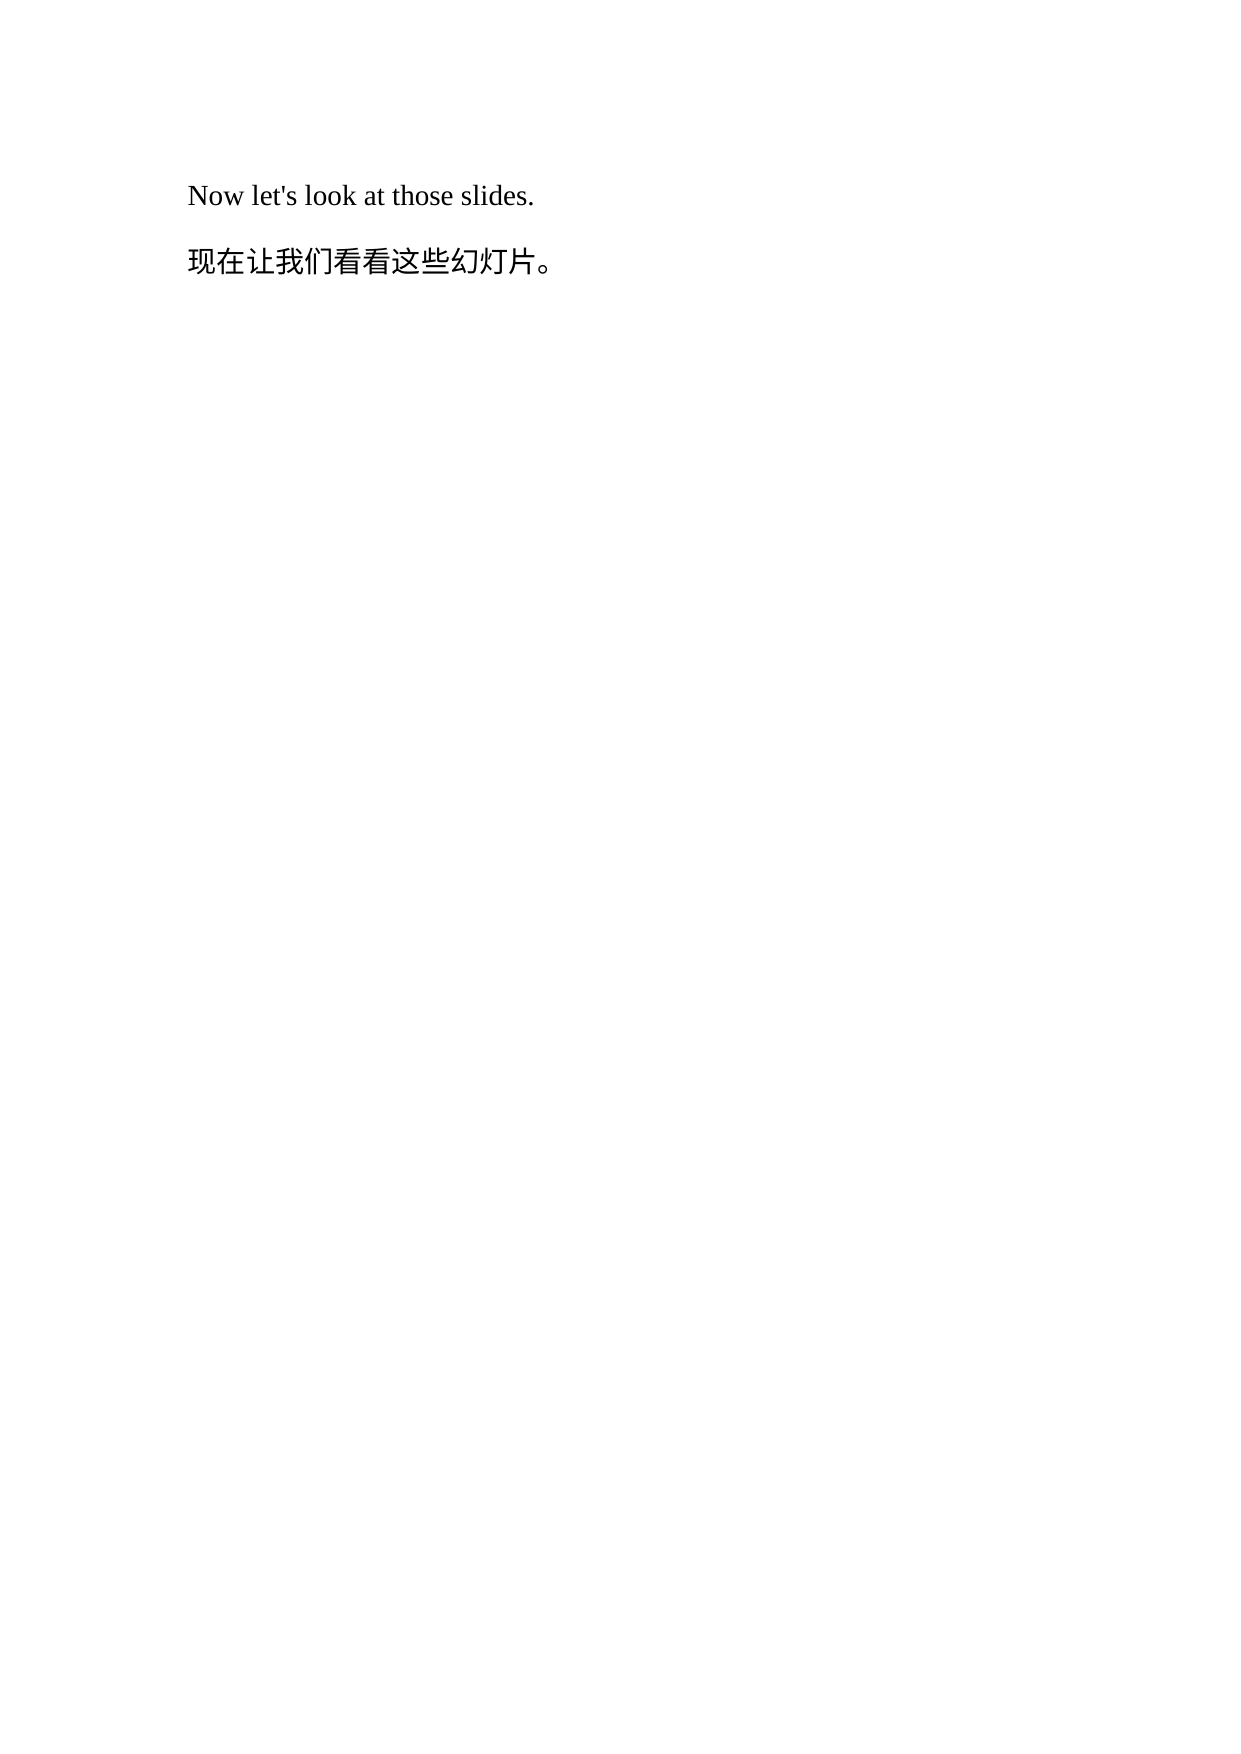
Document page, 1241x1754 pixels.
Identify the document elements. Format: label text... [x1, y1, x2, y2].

text 现在让我们看看这些幻灯片。 [187, 227, 1053, 292]
text Now let's look at those slides. [187, 162, 1053, 227]
